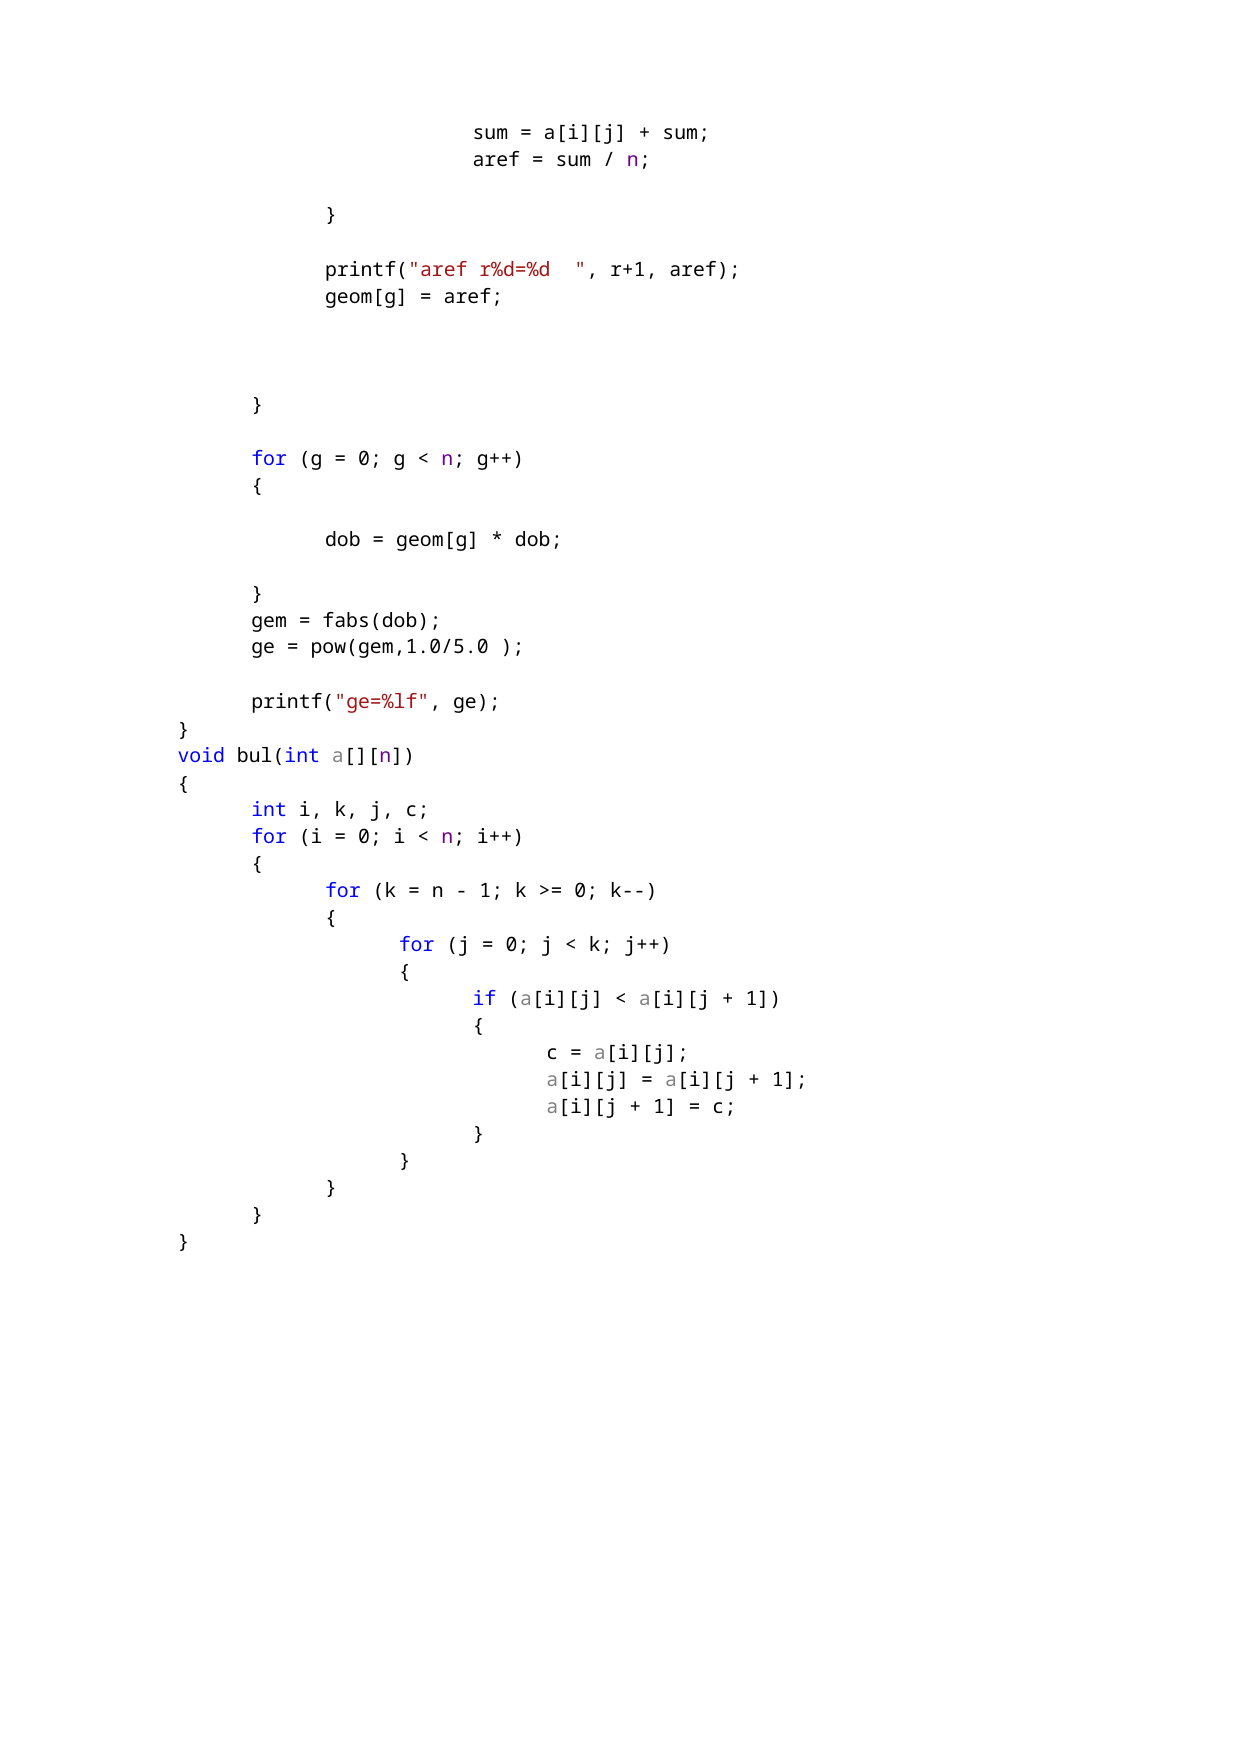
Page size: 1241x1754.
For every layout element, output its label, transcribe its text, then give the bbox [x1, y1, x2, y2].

text { [177, 1012, 1152, 1038]
text printf("aref r%d=%d ", r+1, aref); [177, 255, 1152, 282]
text printf("ge=%lf", ge); [177, 688, 1152, 715]
text a[i][j + 1] = c; [177, 1092, 1152, 1119]
text } [177, 390, 1152, 417]
text { [177, 471, 1152, 498]
text void bul(int a[][n]) [177, 742, 1152, 769]
text aref = sum / n; [177, 145, 1152, 172]
text c = a[i][j]; [177, 1038, 1152, 1066]
text } [177, 1200, 1152, 1227]
text for (k = n - 1; k >= 0; k--) [177, 877, 1152, 904]
text if (a[i][j] < a[i][j + 1]) [177, 984, 1152, 1012]
text } [177, 715, 1152, 742]
text gem = fabs(dob); [177, 606, 1152, 633]
text } [177, 579, 1152, 606]
text } [177, 1119, 1152, 1146]
text { [177, 850, 1152, 877]
text for (g = 0; g < n; g++) [177, 444, 1152, 471]
text ge = pow(gem,1.0/5.0 ); [177, 633, 1152, 660]
text } [177, 1146, 1152, 1173]
text geom[g] = aref; [177, 282, 1152, 309]
text a[i][j] = a[i][j + 1]; [177, 1066, 1152, 1092]
text for (i = 0; i < n; i++) [177, 823, 1152, 850]
text int i, k, j, c; [177, 796, 1152, 823]
text for (j = 0; j < k; j++) [177, 931, 1152, 958]
text sum = a[i][j] + sum; [177, 118, 1152, 145]
text { [177, 769, 1152, 796]
text } [177, 200, 1152, 227]
text dob = geom[g] * dob; [177, 525, 1152, 552]
text } [177, 1173, 1152, 1200]
text } [177, 1227, 1152, 1254]
text { [177, 958, 1152, 984]
text { [177, 904, 1152, 931]
